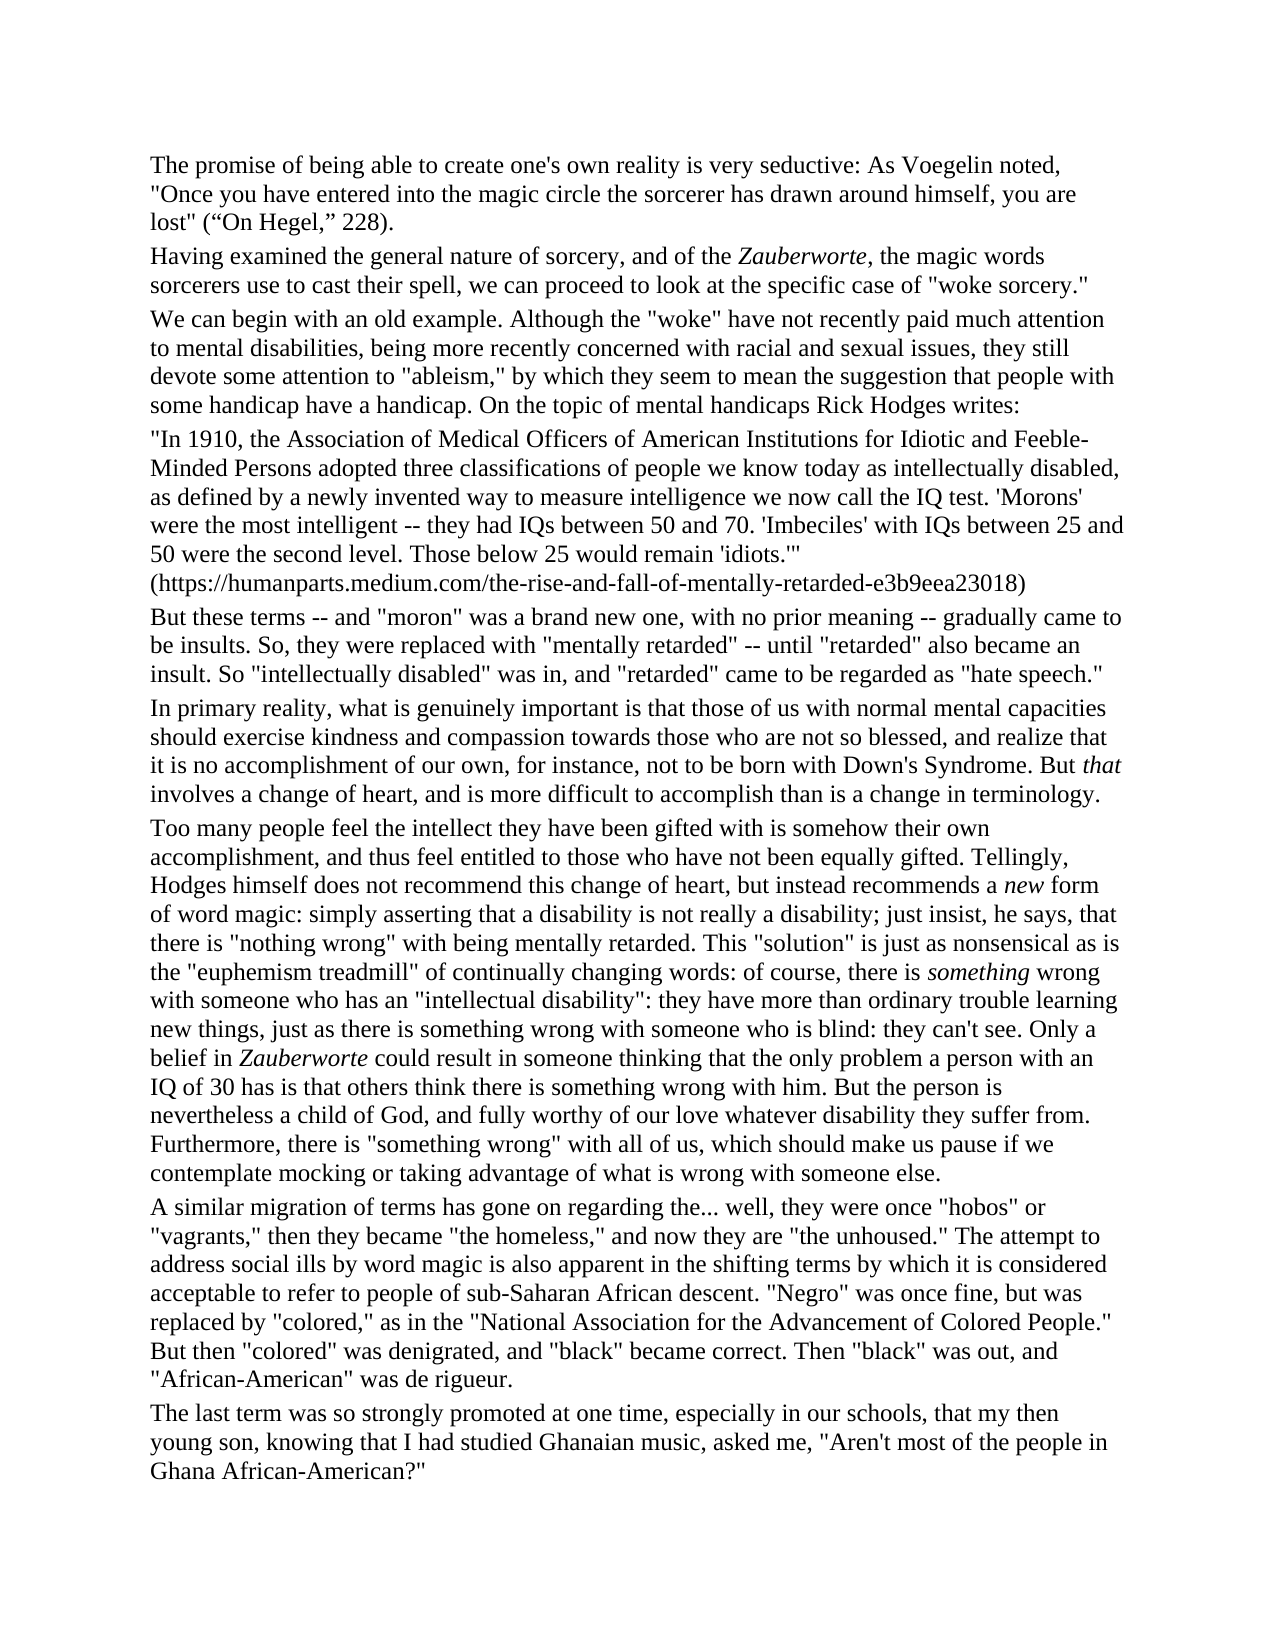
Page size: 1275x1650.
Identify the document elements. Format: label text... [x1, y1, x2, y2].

text But these terms -- and "moron" was a brand new one, with no prior meaning -- gradually came to be insults. So, they were replaced with "mentally retarded" -- until "retarded" also became an insult. So "intellectually disabled" was in, and "retarded" came to be regarded as "hate speech." [150, 602, 1125, 688]
text In primary reality, what is genuinely important is that those of us with normal mental capacities should exercise kindness and compassion towards those who are not so blessed, and realize that it is no accomplishment of our own, for instance, not to be born with Down's Syndrome. But that involves a change of heart, and is more difficult to accomplish than is a change in terminology. [150, 693, 1125, 808]
text "In 1910, the Association of Medical Officers of American Institutions for Idiotic and Feeble-Minded Persons adopted three classifications of people we know today as intellectually disabled, as defined by a newly invented way to measure intelligence we now call the IQ test. 'Morons' were the most intelligent -- they had IQs between 50 and 70. 'Imbeciles' with IQs between 25 and 50 were the second level. Those below 25 would remain 'idiots.'" (https://humanparts.medium.com/the-rise-and-fall-of-mentally-retarded-e3b9eea23018) [150, 424, 1125, 597]
text A similar migration of terms has gone on regarding the... well, they were once "hobos" or "vagrants," then they became "the homeless," and now they are "the unhoused." The attempt to address social ills by word magic is also apparent in the shifting terms by which it is considered acceptable to refer to people of sub-Saharan African descent. "Negro" was once fine, but was replaced by "colored," as in the "National Association for the Advancement of Colored People." But then "colored" was denigrated, and "black" became correct. Then "black" was out, and "African-American" was de rigueur. [150, 1192, 1125, 1393]
text Having examined the general nature of sorcery, and of the Zauberworte, the magic words sorcerers use to cast their spell, we can proceed to look at the specific case of "woke sorcery." [150, 241, 1125, 299]
text The last term was so strongly promoted at one time, especially in our schools, that my then young son, knowing that I had studied Ghanaian music, asked me, "Aren't most of the people in Ghana African-American?" [150, 1398, 1125, 1484]
text Too many people feel the intellect they have been gifted with is somehow their own accomplishment, and thus feel entitled to those who have not been equally gifted. Tellingly, Hodges himself does not recommend this change of heart, but instead recommends a new form of word magic: simply asserting that a disability is not really a disability; just insist, he says, that there is "nothing wrong" with being mentally retarded. This "solution" is just as nonsensical as is the "euphemism treadmill" of continually changing words: of course, there is something wrong with someone who has an "intellectual disability": they have more than ordinary trouble learning new things, just as there is something wrong with someone who is blind: they can't see. Only a belief in Zauberworte could result in someone thinking that the only problem a person with an IQ of 30 has is that others think there is something wrong with him. But the person is nevertheless a child of God, and fully worthy of our love whatever disability they suffer from. Furthermore, there is "something wrong" with all of us, which should make us pause if we contemplate mocking or taking advantage of what is wrong with someone else. [150, 813, 1125, 1187]
text We can begin with an old example. Although the "woke" have not recently paid much attention to mental disabilities, being more recently concerned with racial and sexual issues, they still devote some attention to "ableism," by which they seem to mean the suggestion that people with some handicap have a handicap. On the topic of mental handicaps Rick Hodges writes: [150, 304, 1125, 419]
text The promise of being able to create one's own reality is very seductive: As Voegelin noted, "Once you have entered into the magic circle the sorcerer has drawn around himself, you are lost" (“On Hegel,” 228). [150, 150, 1125, 236]
